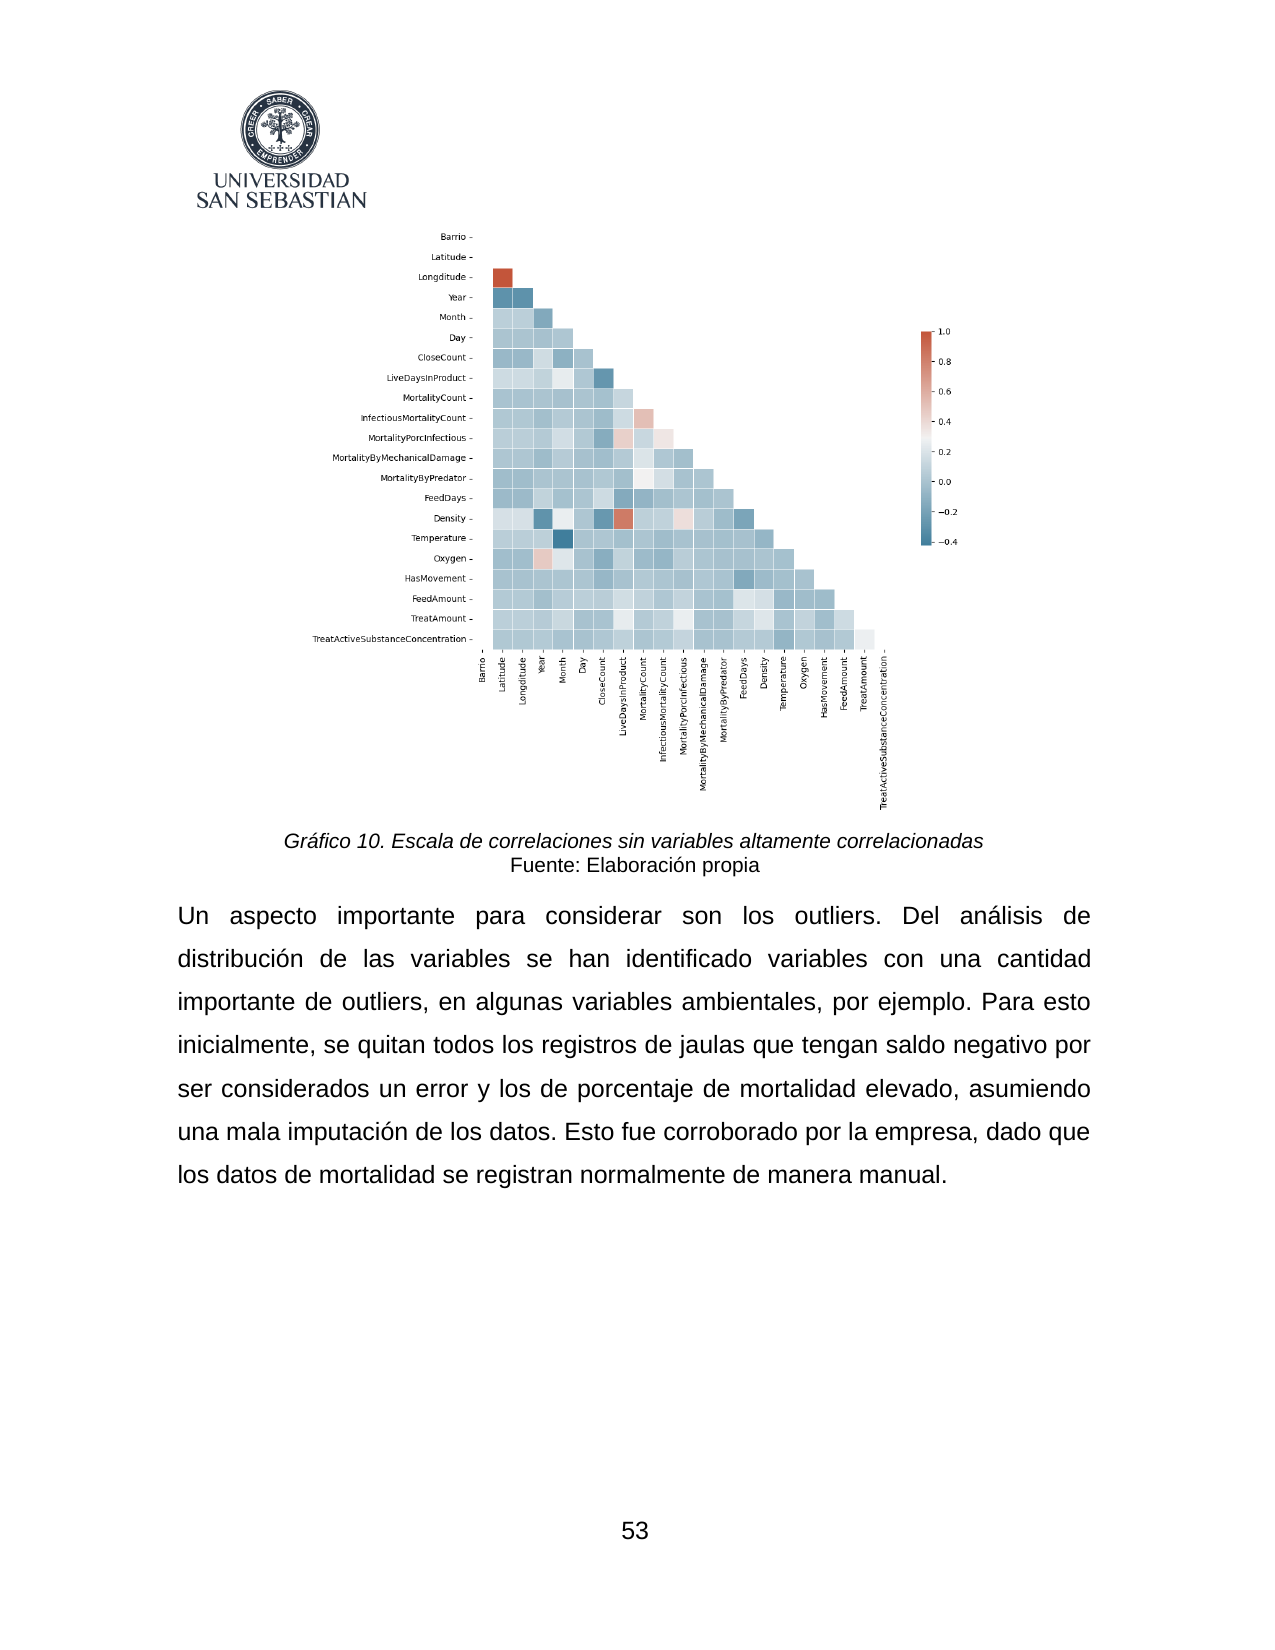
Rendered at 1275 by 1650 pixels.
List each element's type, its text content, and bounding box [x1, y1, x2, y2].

text Un aspecto importante para considerar son los outliers. Del análisis de distribución de las variables se han identificado variables con una cantidad importante de outliers, en algunas variables ambientales, por ejemplo. Para esto inicialmente, se quitan todos los registros de jaulas que tengan saldo negativo por ser considerados un error y los de porcentaje de mortalidad elevado, asumiendo una mala imputación de los datos. Esto fue corroborado por la empresa, dado que los datos de mortalidad se registran normalmente de manera manual. [177, 901, 1093, 1188]
picture [177, 76, 964, 815]
text Gráfico 10. Escala de correlaciones sin variables altamente correlacionadas [177, 829, 1093, 853]
text Fuente: Elaboración propia [177, 853, 1093, 877]
